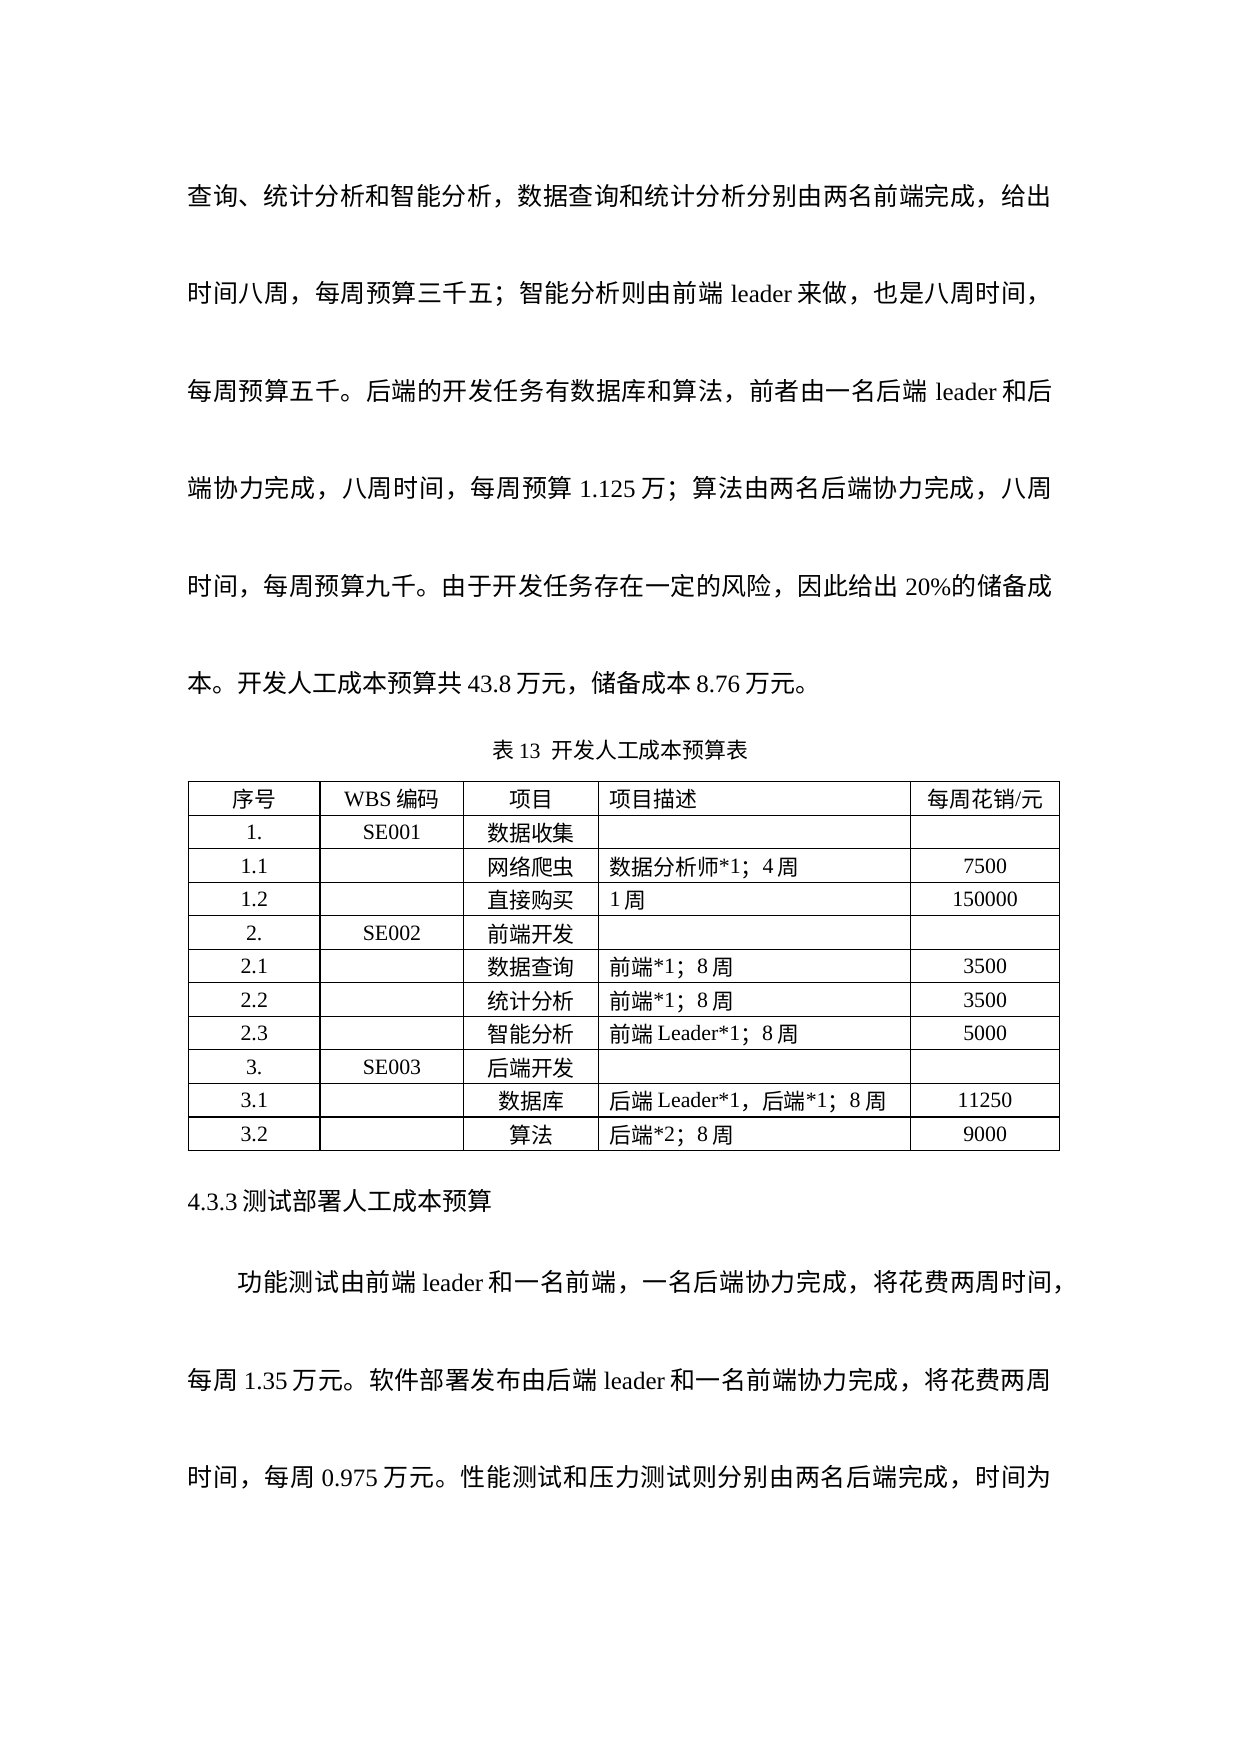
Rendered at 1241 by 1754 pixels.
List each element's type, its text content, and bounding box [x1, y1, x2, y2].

table_cell 统计分析 [464, 983, 598, 1016]
table_cell [599, 1050, 910, 1083]
table_cell [911, 816, 1059, 848]
table_cell [321, 983, 463, 1016]
table_cell 150000 [911, 883, 1059, 915]
table_cell 后端Leader*1，后端*1；8周 [599, 1084, 910, 1116]
table_cell 3.1 [189, 1084, 319, 1116]
table_cell 3500 [911, 983, 1059, 1016]
table_header WBS编码 [321, 782, 463, 814]
table_cell 2.3 [189, 1017, 319, 1049]
table_cell [321, 849, 463, 882]
table_cell [321, 950, 463, 982]
table_cell 11250 [911, 1084, 1059, 1116]
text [187, 162, 1053, 714]
table_header 序号 [189, 782, 319, 814]
text 表13 开发人工成本预算表 [187, 733, 1053, 765]
table_cell SE003 [321, 1050, 463, 1083]
table_cell [599, 816, 910, 848]
table_cell 数据库 [464, 1084, 598, 1116]
table_header 每周花销/元 [911, 782, 1059, 814]
table_cell SE001 [321, 816, 463, 848]
table_cell 后端*2；8周 [599, 1118, 910, 1150]
table_cell 1.1 [189, 849, 319, 882]
table_cell [321, 1118, 463, 1150]
table_header 项目描述 [599, 782, 910, 814]
table_cell [321, 883, 463, 915]
table_cell 3500 [911, 950, 1059, 982]
table_cell 数据收集 [464, 816, 598, 848]
table_cell 5000 [911, 1017, 1059, 1049]
table_cell 9000 [911, 1118, 1059, 1150]
table_cell [321, 1017, 463, 1049]
table_cell 数据分析师*1；4周 [599, 849, 910, 882]
table_header 项目 [464, 782, 598, 814]
table_cell 前端开发 [464, 916, 598, 949]
table_cell 直接购买 [464, 883, 598, 915]
table_cell 2.2 [189, 983, 319, 1016]
subtitle 4.3.3测试部署人工成本预算 [187, 1167, 1053, 1232]
table_cell 网络爬虫 [464, 849, 598, 882]
table_cell 1.2 [189, 883, 319, 915]
table_cell 后端开发 [464, 1050, 598, 1083]
table_cell 前端Leader*1；8周 [599, 1017, 910, 1049]
table_cell [911, 1050, 1059, 1083]
table_cell [321, 1084, 463, 1116]
table_cell 3. [189, 1050, 319, 1083]
table_cell 算法 [464, 1118, 598, 1150]
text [187, 1248, 1053, 1508]
table_cell 3.2 [189, 1118, 319, 1150]
table_cell [599, 916, 910, 949]
table_cell 智能分析 [464, 1017, 598, 1049]
table_cell 1周 [599, 883, 910, 915]
table_cell 数据查询 [464, 950, 598, 982]
table_cell [911, 916, 1059, 949]
table_cell 2. [189, 916, 319, 949]
table_cell 1. [189, 816, 319, 848]
table_cell 前端*1；8周 [599, 950, 910, 982]
table_cell SE002 [321, 916, 463, 949]
table_cell 前端*1；8周 [599, 983, 910, 1016]
table_cell 2.1 [189, 950, 319, 982]
table_cell 7500 [911, 849, 1059, 882]
